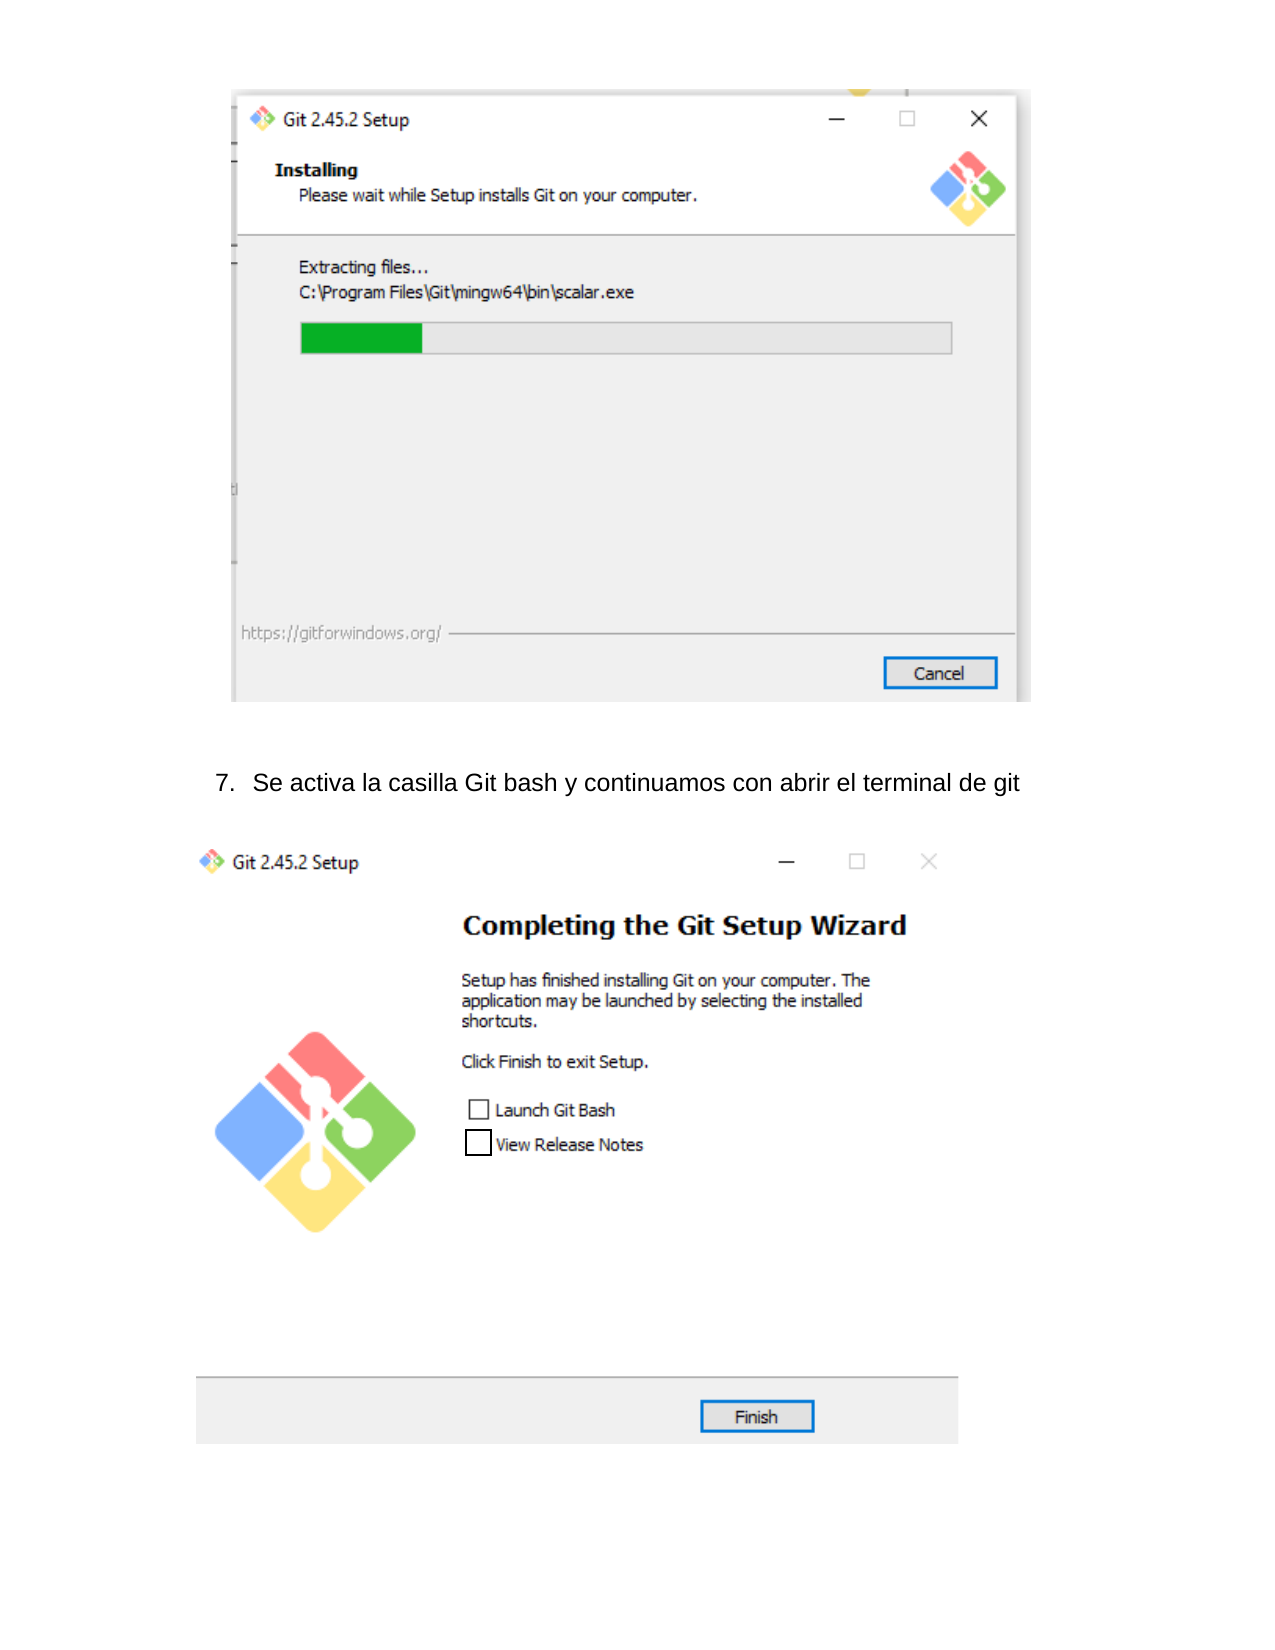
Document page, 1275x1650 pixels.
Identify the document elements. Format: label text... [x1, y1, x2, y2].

list Se activa la casilla Git bash y continuamos con abrir el terminal de git [215, 768, 1098, 797]
picture [196, 849, 959, 1444]
picture [231, 89, 1031, 702]
